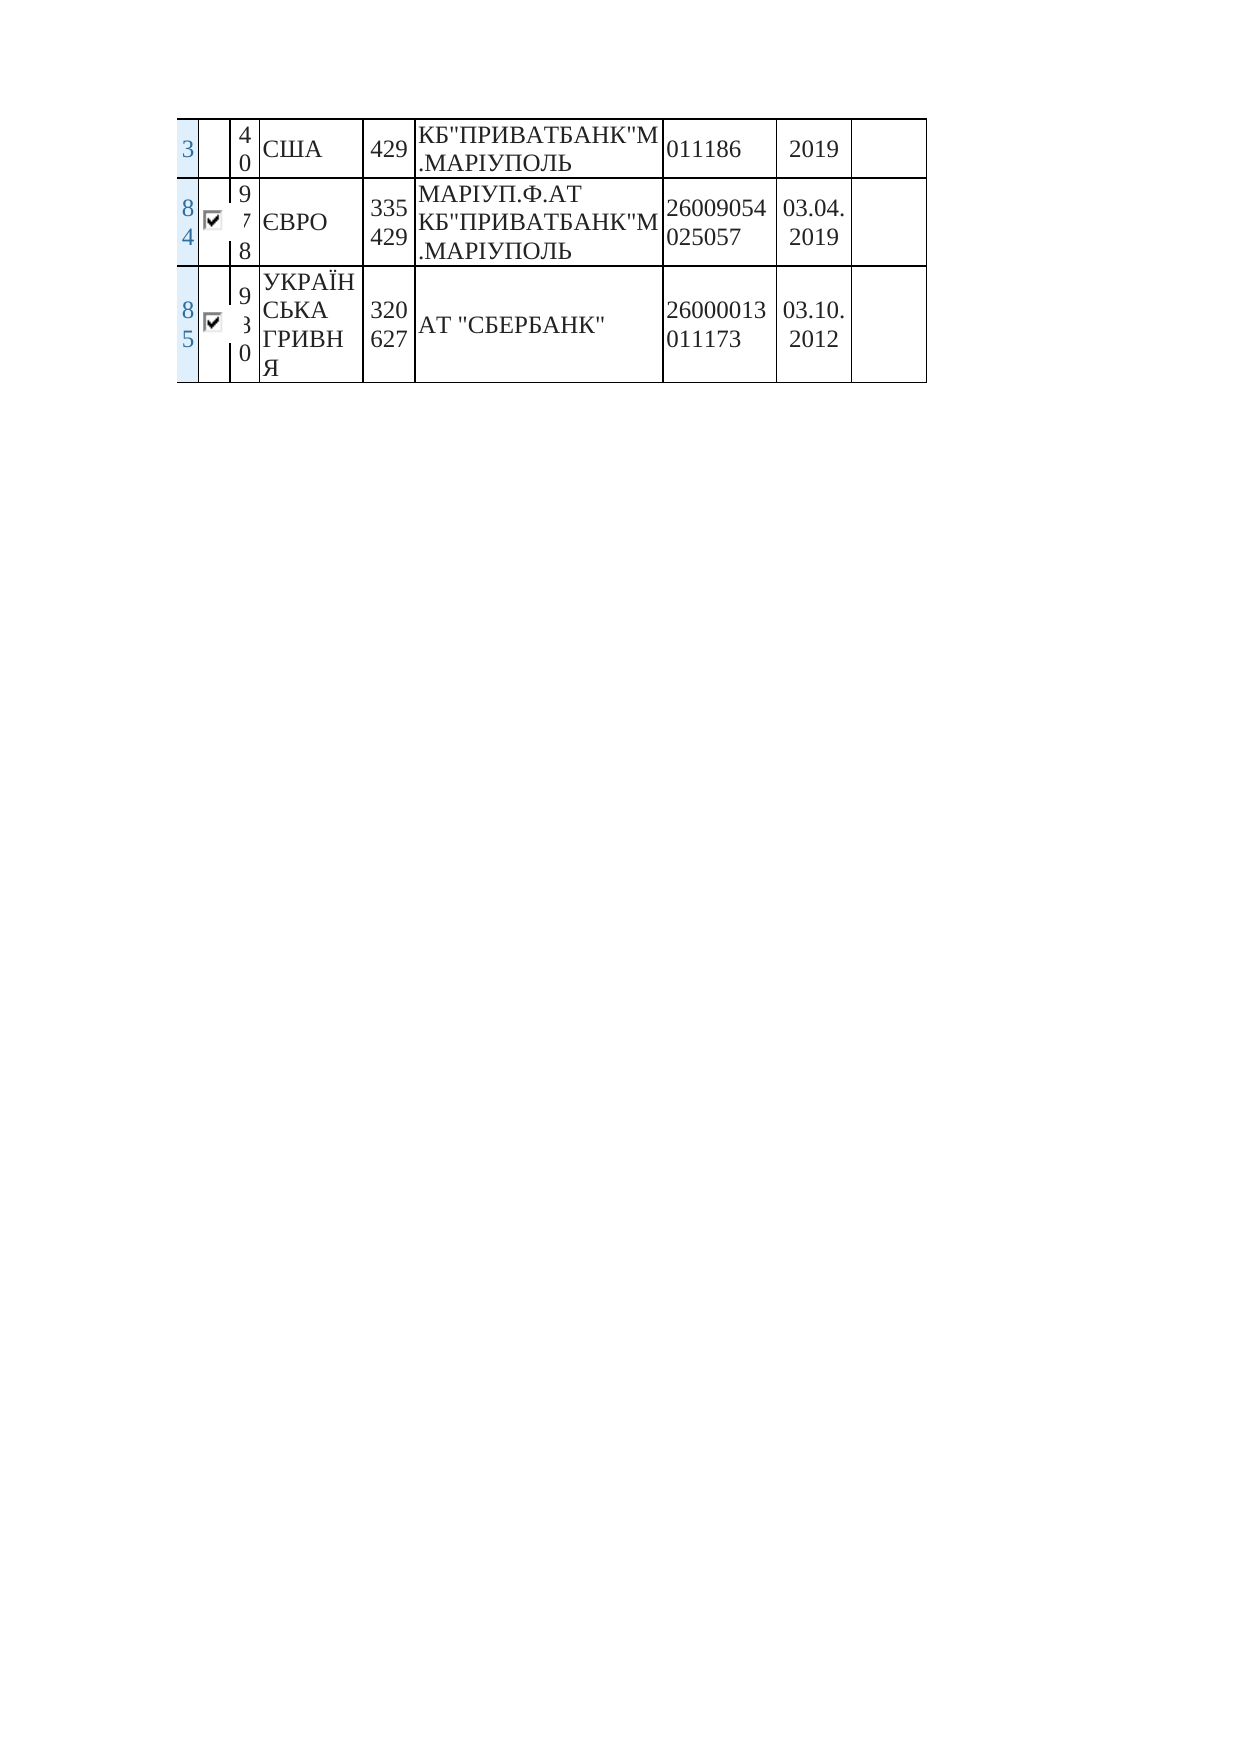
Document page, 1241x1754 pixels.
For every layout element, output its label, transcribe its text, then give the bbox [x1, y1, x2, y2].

table_cell 980 [231, 267, 259, 382]
table_cell ДОЛАР США [260, 120, 362, 177]
table_cell 335429 [364, 179, 414, 265]
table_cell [416, 120, 662, 177]
table_cell 840 [231, 120, 259, 177]
table_cell 320627 [364, 267, 414, 382]
table_cell 26009054025057 [664, 179, 776, 265]
table_cell 85 [177, 267, 198, 382]
table_cell АТ "СБЕРБАНК" [416, 267, 662, 382]
table_cell 03.04.2019 [777, 120, 851, 177]
table_cell [199, 179, 229, 265]
table_cell [852, 267, 926, 382]
table_cell 84 [177, 179, 198, 265]
table_cell [199, 120, 229, 177]
table_cell 83 [177, 120, 198, 177]
table_cell 26003054011186 [664, 120, 776, 177]
table_cell 335429 [364, 120, 414, 177]
table_cell [199, 267, 229, 382]
table_cell 03.04.2019 [777, 179, 851, 265]
table_cell УКРАЇНСЬКА ГРИВНЯ [260, 267, 362, 382]
table_cell МАРIУП.Ф.АТ КБ"ПРИВАТБАНК"М.МАРIУПОЛЬ [416, 179, 662, 265]
table_cell 978 [231, 179, 259, 265]
table_cell 03.10.2012 [777, 267, 851, 382]
table_cell [852, 179, 926, 265]
table_cell 26000013011173 [664, 267, 776, 382]
table_cell [852, 120, 926, 177]
table_cell ЄВРО [260, 179, 362, 265]
